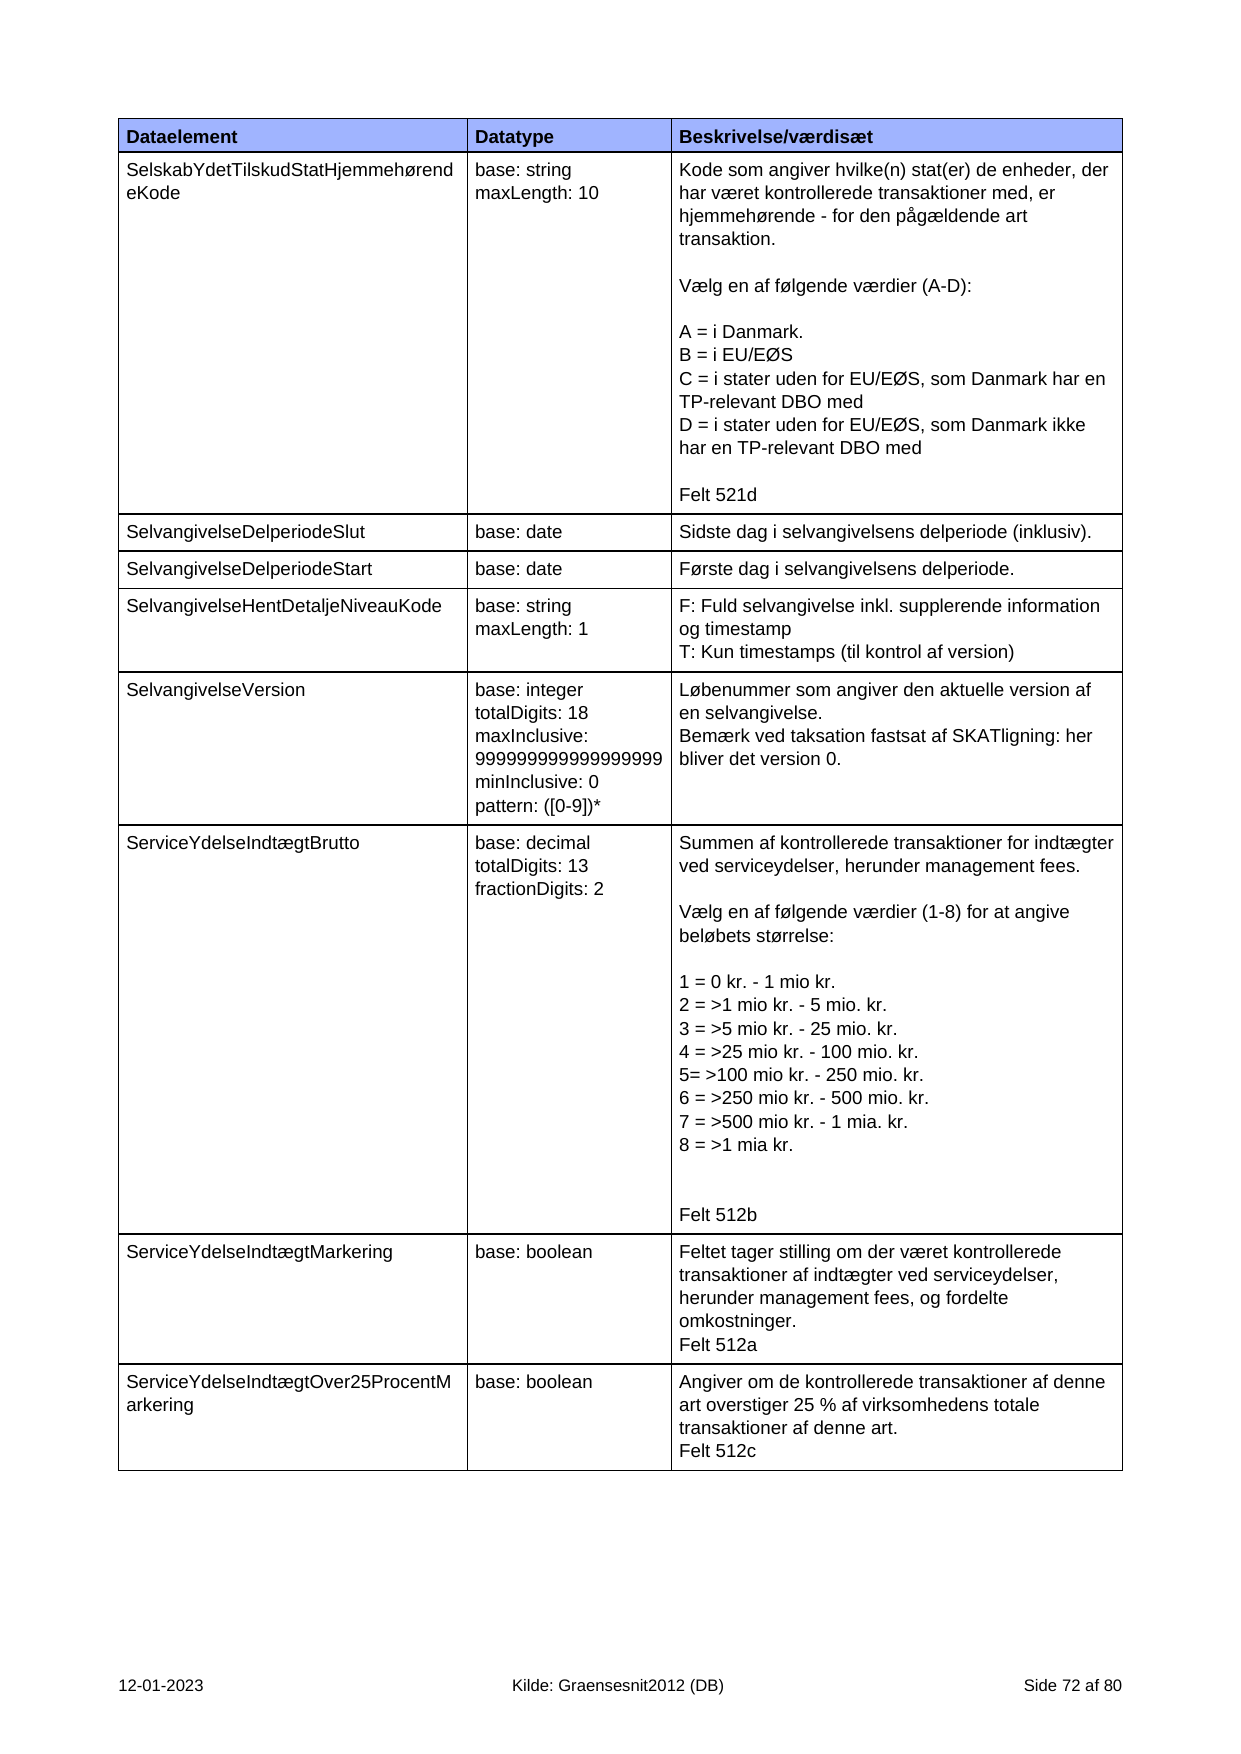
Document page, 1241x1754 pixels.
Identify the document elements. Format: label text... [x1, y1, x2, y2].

table_cell SelvangivelseVersion [119, 673, 467, 824]
table_cell base: string maxLength: 10 [468, 153, 671, 513]
table_cell Løbenummer som angiver den aktuelle version af en selvangivelse. Bemærk ved taksation fastsat af SKATligning: her bliver det version 0. [672, 673, 1122, 824]
table_cell base: boolean [468, 1235, 671, 1363]
table_cell Angiver om de kontrollerede transaktioner af denne art overstiger 25 % af virksomhedens totale transaktioner af denne art. Felt 512c [672, 1365, 1122, 1470]
table_cell ServiceYdelseIndtægtBrutto [119, 826, 467, 1233]
table_cell base: integer totalDigits: 18 maxInclusive: 999999999999999999 minInclusive: 0 pattern: ([0-9])* [468, 673, 671, 824]
table_cell base: decimal totalDigits: 13 fractionDigits: 2 [468, 826, 671, 1233]
table_cell ServiceYdelseIndtægtMarkering [119, 1235, 467, 1363]
table_cell ServiceYdelseIndtægtOver25ProcentMarkering [119, 1365, 467, 1470]
table_cell base: string maxLength: 1 [468, 589, 671, 671]
table_cell F: Fuld selvangivelse inkl. supplerende information og timestamp T: Kun timestamps (til kontrol af version) [672, 589, 1122, 671]
table_cell base: date [468, 515, 671, 550]
table_cell SelvangivelseHentDetaljeNiveauKode [119, 589, 467, 671]
table_cell Sidste dag i selvangivelsens delperiode (inklusiv). [672, 515, 1122, 550]
table_cell SelvangivelseDelperiodeSlut [119, 515, 467, 550]
table_cell SelskabYdetTilskudStatHjemmehørendeKode [119, 153, 467, 513]
table_cell base: date [468, 552, 671, 587]
table_cell SelvangivelseDelperiodeStart [119, 552, 467, 587]
table_header Beskrivelse/værdisæt [672, 119, 1122, 151]
table_header Dataelement [119, 119, 467, 151]
table_cell Kode som angiver hvilke(n) stat(er) de enheder, der har været kontrollerede transaktioner med, er hjemmehørende - for den pågældende art transaktion. Vælg en af følgende værdier (A-D): A = i Danmark. B = i EU/EØS C = i stater uden for EU/EØS, som Danmark har en TP-relevant DBO med D = i stater uden for EU/EØS, som Danmark ikke har en TP-relevant DBO med Felt 521d [672, 153, 1122, 513]
table_cell Feltet tager stilling om der været kontrollerede transaktioner af indtægter ved serviceydelser, herunder management fees, og fordelte omkostninger. Felt 512a [672, 1235, 1122, 1363]
table_header Datatype [468, 119, 671, 151]
table_cell Summen af kontrollerede transaktioner for indtægter ved serviceydelser, herunder management fees. Vælg en af følgende værdier (1-8) for at angive beløbets størrelse: 1 = 0 kr. - 1 mio kr. 2 = >1 mio kr. - 5 mio. kr. 3 = >5 mio kr. - 25 mio. kr. 4 = >25 mio kr. - 100 mio. kr. 5= >100 mio kr. - 250 mio. kr. 6 = >250 mio kr. - 500 mio. kr. 7 = >500 mio kr. - 1 mia. kr. 8 = >1 mia kr. Felt 512b [672, 826, 1122, 1233]
table_cell Første dag i selvangivelsens delperiode. [672, 552, 1122, 587]
table_cell base: boolean [468, 1365, 671, 1470]
